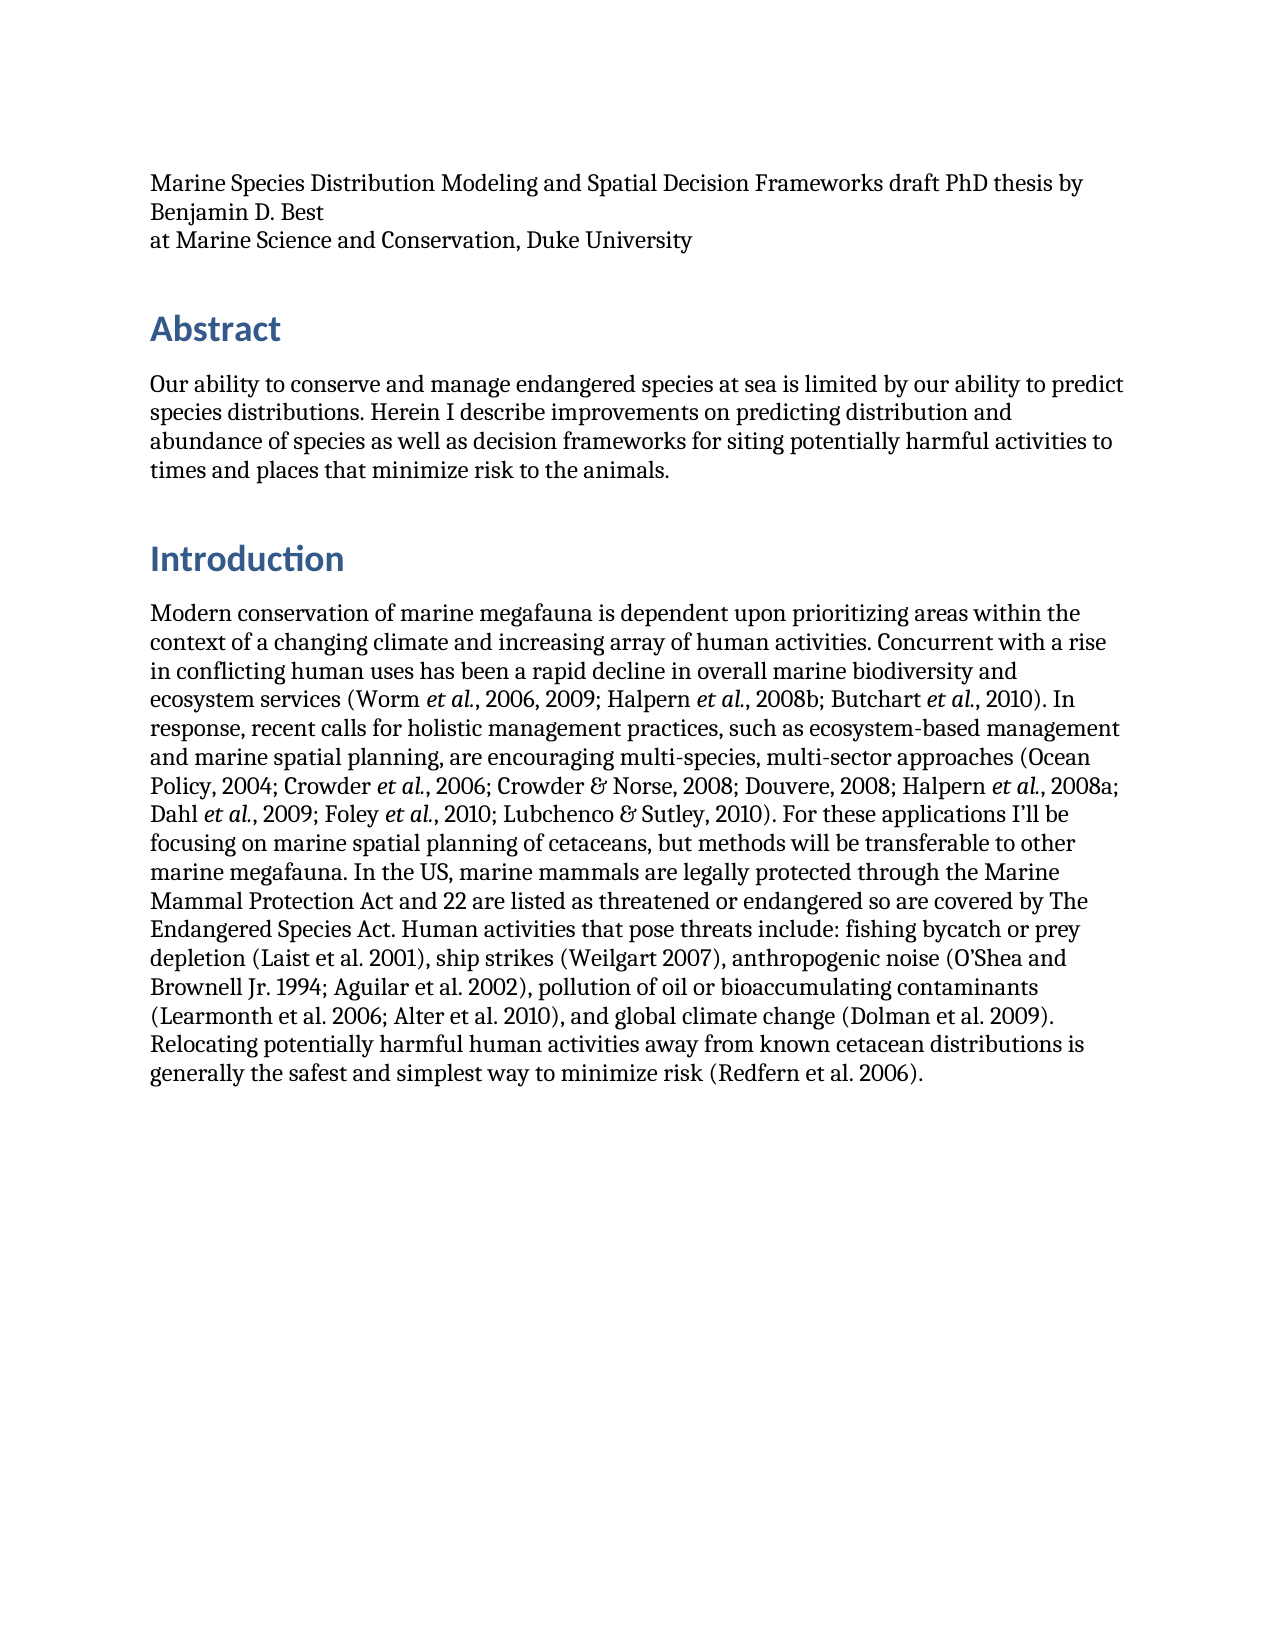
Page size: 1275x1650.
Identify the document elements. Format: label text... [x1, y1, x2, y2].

text Our ability to conserve and manage endangered species at sea is limited by our ability to predict species distributions. Herein I describe improvements on predicting distribution and abundance of species as well as decision frameworks for siting potentially harmful activities to times and places that minimize risk to the animals. [150, 369, 1125, 484]
text Marine Species Distribution Modeling and Spatial Decision Frameworks draft PhD thesis by Benjamin D. Best at Marine Science and Conservation, Duke University [150, 169, 1125, 255]
subtitle Abstract [150, 305, 1125, 351]
subtitle Introduction [150, 534, 1125, 580]
text Modern conservation of marine megafauna is dependent upon prioritizing areas within the context of a changing climate and increasing array of human activities. Concurrent with a rise in conflicting human uses has been a rapid decline in overall marine biodiversity and ecosystem services (Worm et al., 2006, 2009; Halpern et al., 2008b; Butchart et al., 2010). In response, recent calls for holistic management practices, such as ecosystem-based management and marine spatial planning, are encouraging multi-species, multi-sector approaches (Ocean Policy, 2004; Crowder et al., 2006; Crowder & Norse, 2008; Douvere, 2008; Halpern et al., 2008a; Dahl et al., 2009; Foley et al., 2010; Lubchenco & Sutley, 2010). For these applications I’ll be focusing on marine spatial planning of cetaceans, but methods will be transferable to other marine megafauna. In the US, marine mammals are legally protected through the Marine Mammal Protection Act and 22 are listed as threatened or endangered so are covered by The Endangered Species Act. Human activities that pose threats include: fishing bycatch or prey depletion (Laist et al. 2001), ship strikes (Weilgart 2007), anthropogenic noise (O’Shea and Brownell Jr. 1994; Aguilar et al. 2002), pollution of oil or bioaccumulating contaminants (Learmonth et al. 2006; Alter et al. 2010), and global climate change (Dolman et al. 2009). Relocating potentially harmful human activities away from known cetacean distributions is generally the safest and simplest way to minimize risk (Redfern et al. 2006). [150, 599, 1125, 1088]
